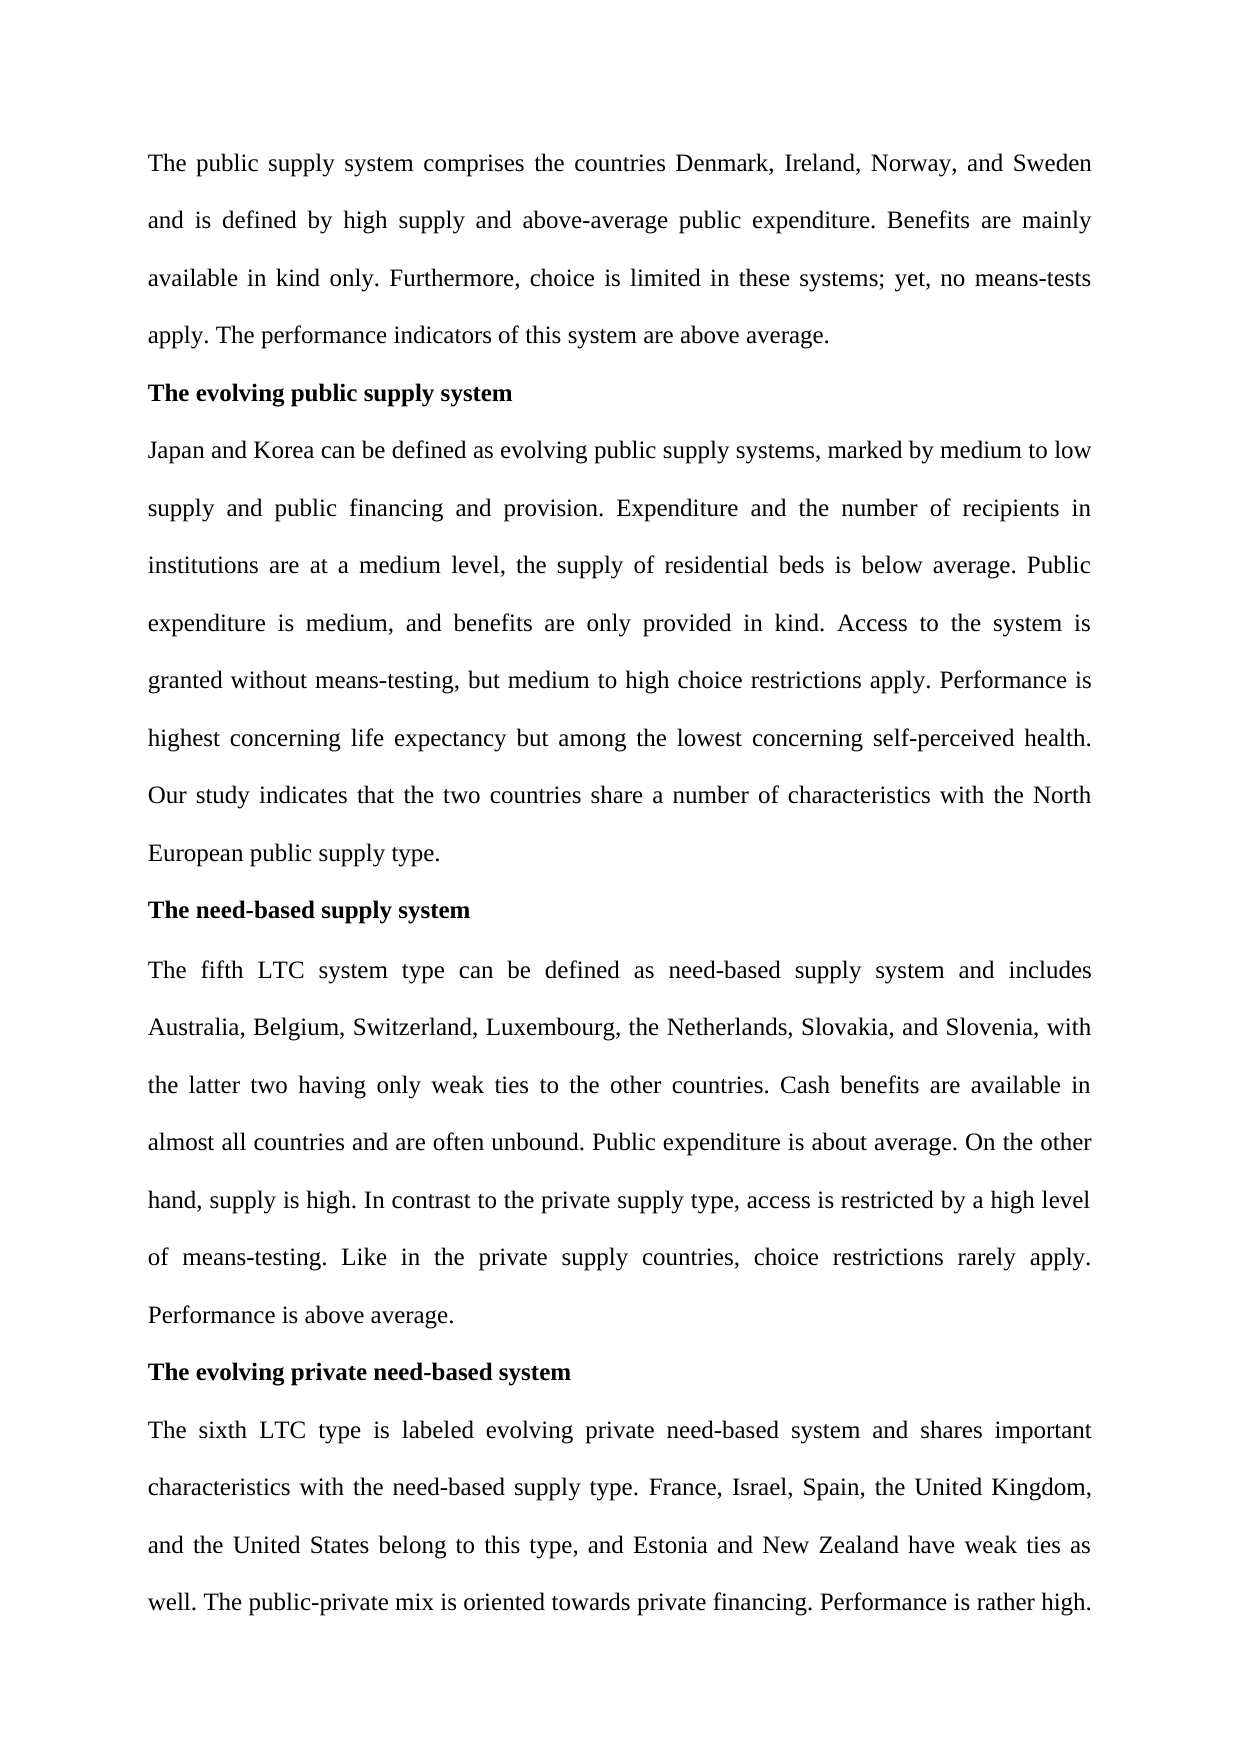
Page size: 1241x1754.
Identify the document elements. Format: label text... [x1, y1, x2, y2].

text The public supply system comprises the countries Denmark, Ireland, Norway, and Sweden and is defined by high supply and above-average public expenditure. Benefits are mainly available in kind only. Furthermore, choice is limited in these systems; yet, no means-tests apply. The performance indicators of this system are above average. [148, 148, 1093, 349]
text The need-based supply system [148, 895, 1093, 924]
text The evolving public supply system [148, 378, 1093, 406]
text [148, 1415, 1093, 1616]
text The evolving private need-based system [148, 1357, 1093, 1386]
text Japan and Korea can be defined as evolving public supply systems, marked by medium to low supply and public financing and provision. Expenditure and the number of recipients in institutions are at a medium level, the supply of residential beds is below average. Public expenditure is medium, and benefits are only provided in kind. Access to the system is granted without means-testing, but medium to high choice restrictions apply. Performance is highest concerning life expectancy but among the lowest concerning self-perceived health. Our study indicates that the two countries share a number of characteristics with the North European public supply type. [148, 435, 1093, 866]
text The fifth LTC system type can be defined as need-based supply system and includes Australia, Belgium, Switzerland, Luxembourg, the Netherlands, Slovakia, and Slovenia, with the latter two having only weak ties to the other countries. Cash benefits are available in almost all countries and are often unbound. Public expenditure is about average. On the other hand, supply is high. In contrast to the private supply type, access is restricted by a high level of means-testing. Like in the private supply countries, choice restrictions rarely apply. Performance is above average. [148, 955, 1093, 1329]
